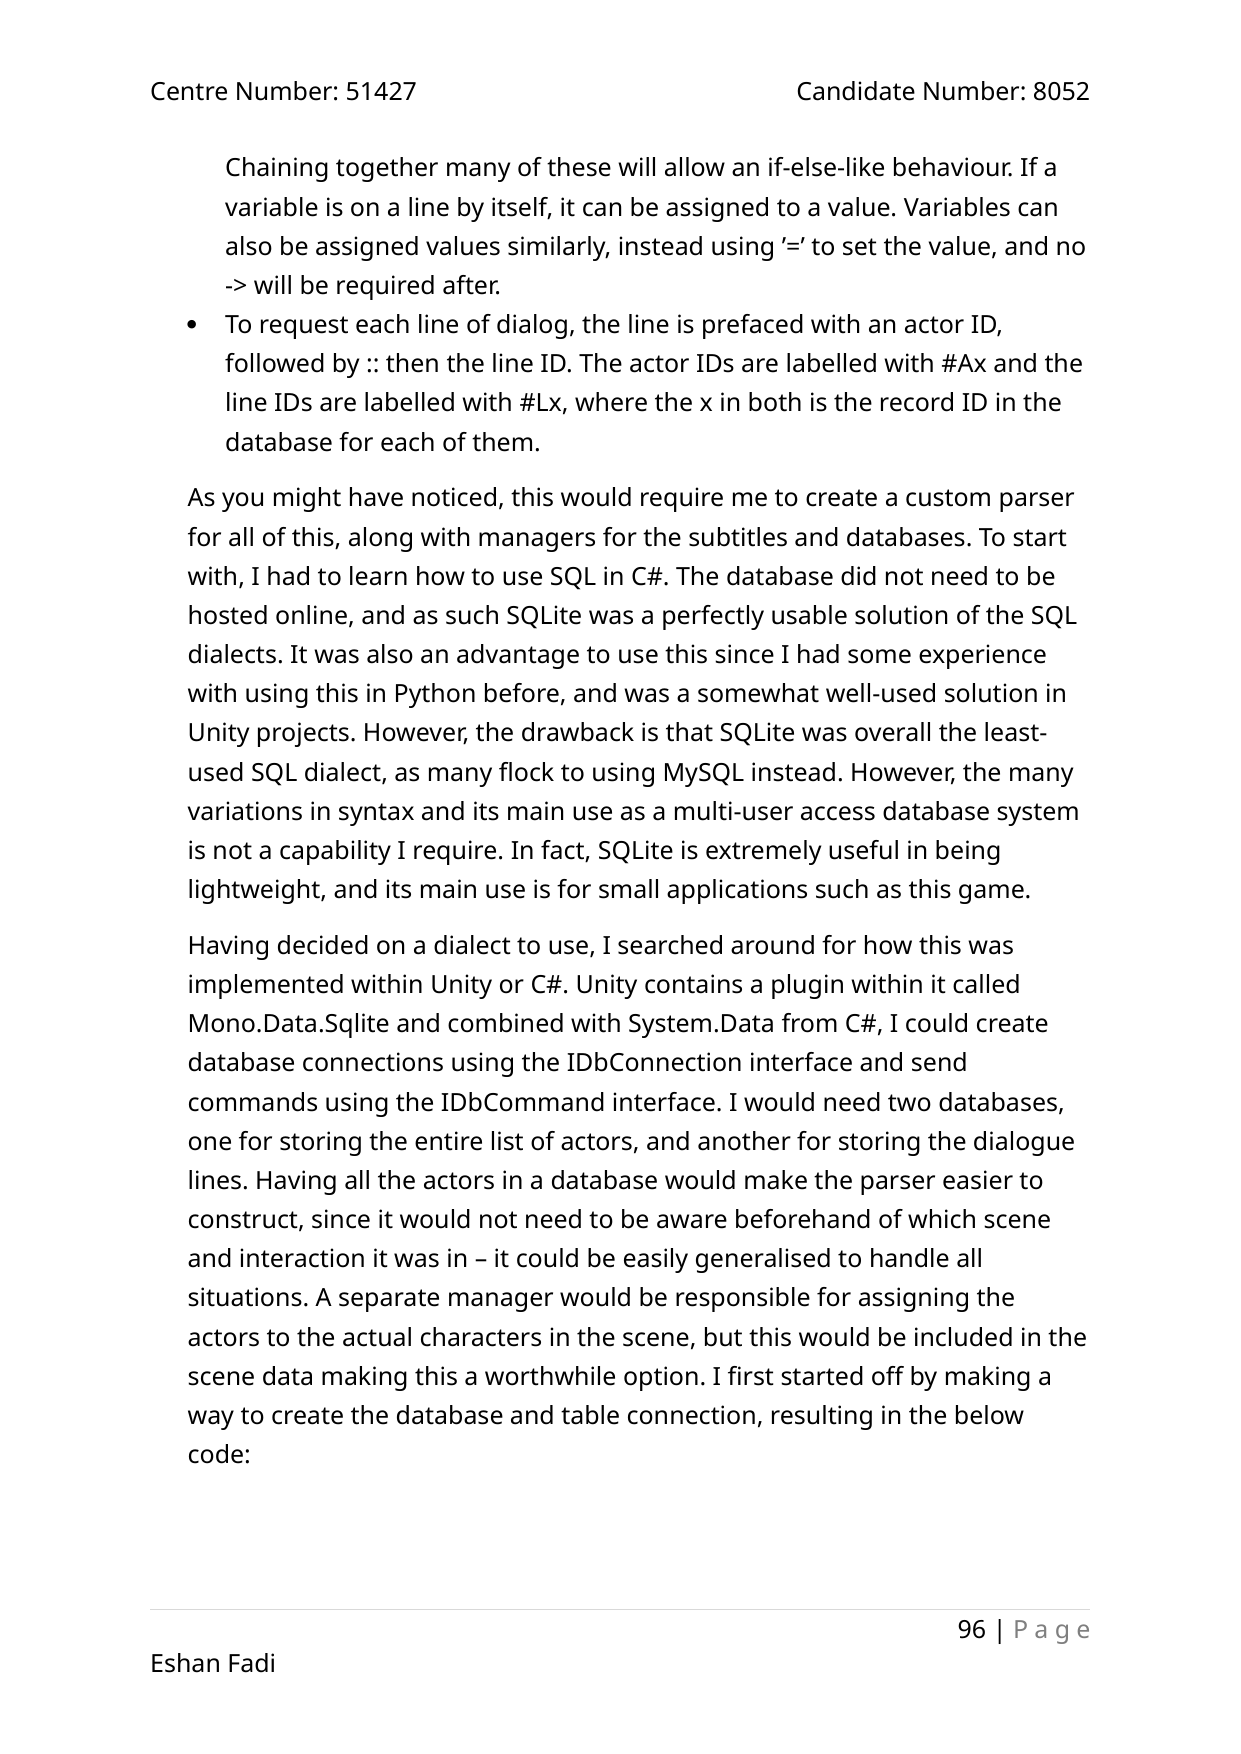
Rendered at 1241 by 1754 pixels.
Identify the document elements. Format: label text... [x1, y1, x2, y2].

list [187, 150, 1090, 302]
list To request each line of dialog, the line is prefaced with an actor ID, followed by :: then the line ID. The actor IDs are labelled with #Ax and the line IDs are labelled with #Lx, where the x in both is the record ID in the database for each of them. [187, 307, 1090, 458]
text Having decided on a dialect to use, I searched around for how this was implemented within Unity or C#. Unity contains a plugin within it called Mono.Data.Sqlite and combined with System.Data from C#, I could create database connections using the IDbConnection interface and send commands using the IDbCommand interface. I would need two databases, one for storing the entire list of actors, and another for storing the dialogue lines. Having all the actors in a database would make the parser easier to construct, since it would not need to be aware beforehand of which scene and interaction it was in – it could be easily generalised to handle all situations. A separate manager would be responsible for assigning the actors to the actual characters in the scene, but this would be included in the scene data making this a worthwhile option. I first started off by making a way to create the database and table connection, resulting in the below code: [187, 927, 1090, 1471]
text As you might have noticed, this would require me to create a custom parser for all of this, along with managers for the subtitles and databases. To start with, I had to learn how to use SQL in C#. The database did not need to be hosted online, and as such SQLite was a perfectly usable solution of the SQL dialects. It was also an advantage to use this since I had some experience with using this in Python before, and was a somewhat well-used solution in Unity projects. However, the drawback is that SQLite was overall the least-used SQL dialect, as many flock to using MySQL instead. However, the many variations in syntax and its main use as a multi-user access database system is not a capability I require. In fact, SQLite is extremely useful in being lightweight, and its main use is for small applications such as this game. [187, 480, 1090, 906]
